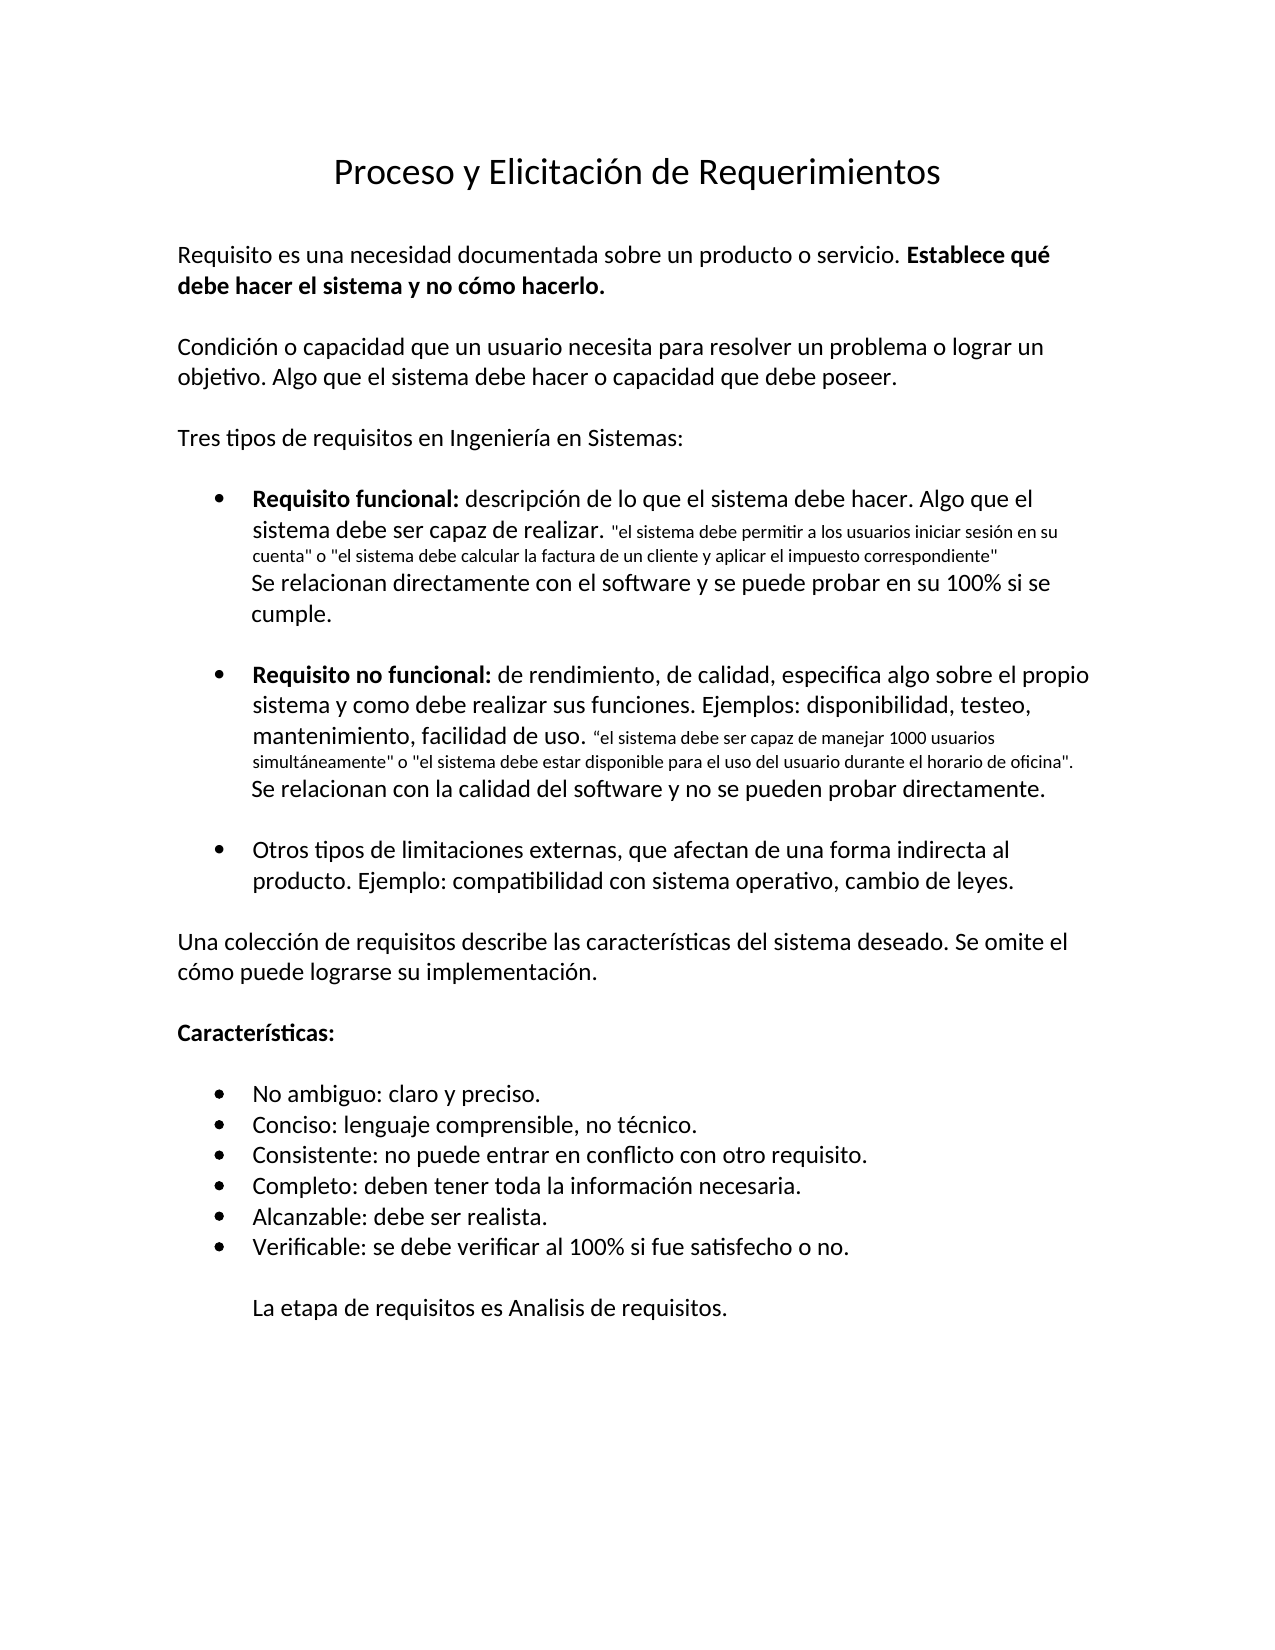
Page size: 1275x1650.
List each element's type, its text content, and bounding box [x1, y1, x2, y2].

list Verificable: se debe verificar al 100% si fue satisfecho o no. [215, 1231, 1098, 1262]
text Se relacionan directamente con el software y se puede probar en su 100% si se cumple. [251, 567, 1098, 628]
text Características: [177, 987, 1098, 1048]
list La etapa de requisitos es Analisis de requisitos. [252, 1292, 1098, 1323]
text Proceso y Elicitación de Requerimientos [177, 148, 1098, 193]
list Conciso: lenguaje comprensible, no técnico. [215, 1109, 1098, 1140]
list Requisito funcional: descripción de lo que el sistema debe hacer. Algo que el sistema debe ser capaz de realizar. "el sistema debe permitir a los usuarios iniciar sesión en su cuenta" o "el sistema debe calcular la factura de un cliente y aplicar el impuesto correspondiente" [215, 483, 1098, 567]
text Tres tipos de requisitos en Ingeniería en Sistemas: [177, 422, 1098, 453]
text Condición o capacidad que un usuario necesita para resolver un problema o lograr un objetivo. Algo que el sistema debe hacer o capacidad que debe poseer. [177, 331, 1098, 392]
list No ambiguo: claro y preciso. [215, 1079, 1098, 1109]
text Una colección de requisitos describe las características del sistema deseado. Se omite el cómo puede lograrse su implementación. [177, 926, 1098, 987]
list Requisito no funcional: de rendimiento, de calidad, especifica algo sobre el propio sistema y como debe realizar sus funciones. Ejemplos: disponibilidad, testeo, mantenimiento, facilidad de uso. “el sistema debe ser capaz de manejar 1000 usuarios simultáneamente" o "el sistema debe estar disponible para el uso del usuario durante el horario de oficina". [215, 659, 1098, 773]
text Se relacionan con la calidad del software y no se pueden probar directamente. [251, 773, 1098, 804]
text Requisito es una necesidad documentada sobre un producto o servicio. Establece qué debe hacer el sistema y no cómo hacerlo. [177, 239, 1098, 300]
list Completo: deben tener toda la información necesaria. [215, 1170, 1098, 1201]
list Consistente: no puede entrar en conflicto con otro requisito. [215, 1140, 1098, 1170]
list Alcanzable: debe ser realista. [215, 1201, 1098, 1231]
list Otros tipos de limitaciones externas, que afectan de una forma indirecta al producto. Ejemplo: compatibilidad con sistema operativo, cambio de leyes. [215, 834, 1098, 896]
